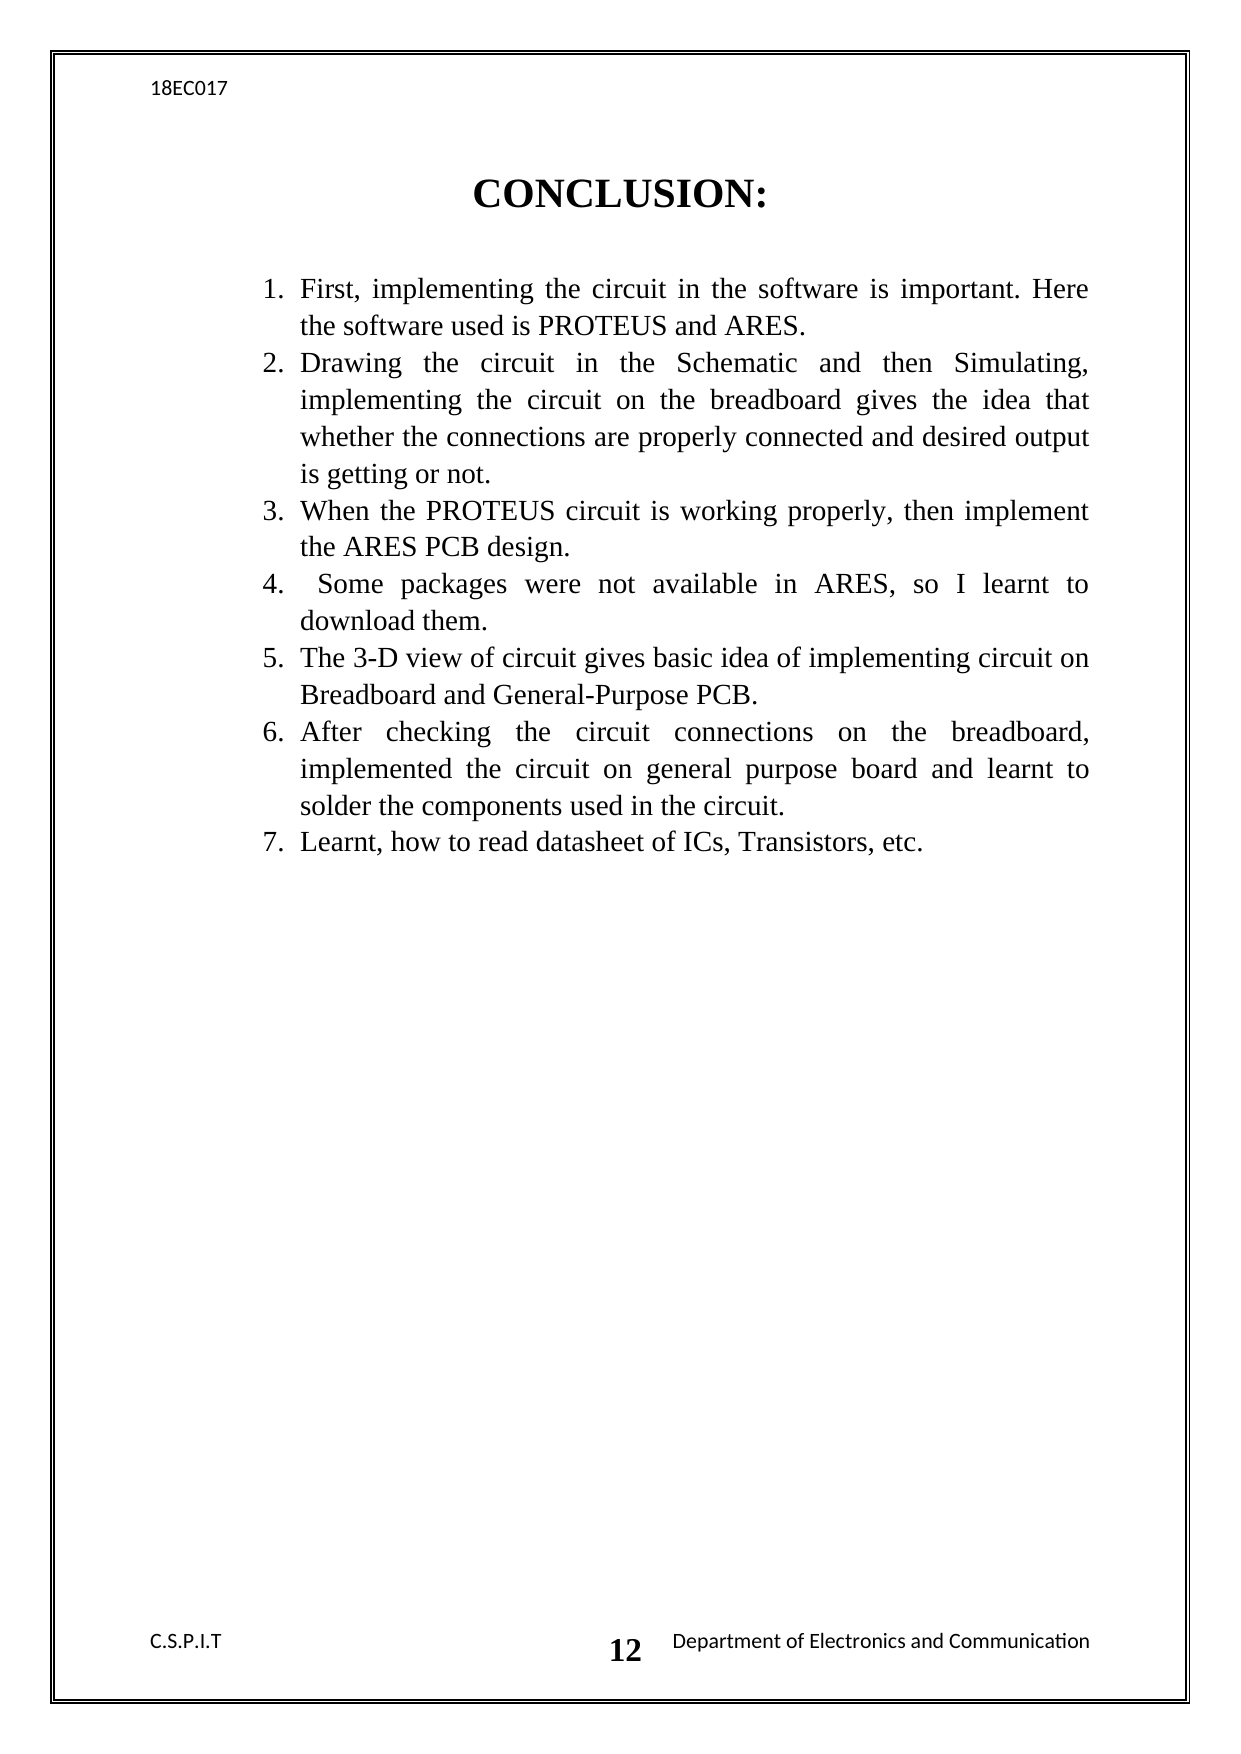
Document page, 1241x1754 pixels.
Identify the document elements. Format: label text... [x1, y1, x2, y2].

list Learnt, how to read datasheet of ICs, Transistors, etc. [262, 824, 1090, 858]
list When the PROTEUS circuit is working properly, then implement the ARES PCB design. [262, 493, 1090, 563]
list First, implementing the circuit in the software is important. Here the software used is PROTEUS and ARES. [262, 271, 1090, 342]
list After checking the circuit connections on the breadboard, implemented the circuit on general purpose board and learnt to solder the components used in the circuit. [262, 714, 1090, 821]
list Drawing the circuit in the Schematic and then Simulating, implementing the circuit on the breadboard gives the idea that whether the connections are properly connected and desired output is getting or not. [262, 345, 1090, 489]
list Some packages were not available in ARES, so I learnt to download them. [262, 566, 1090, 637]
text CONCLUSION: [150, 169, 1090, 217]
list The 3-D view of circuit gives basic idea of implementing circuit on Breadboard and General-Purpose PCB. [262, 640, 1090, 711]
